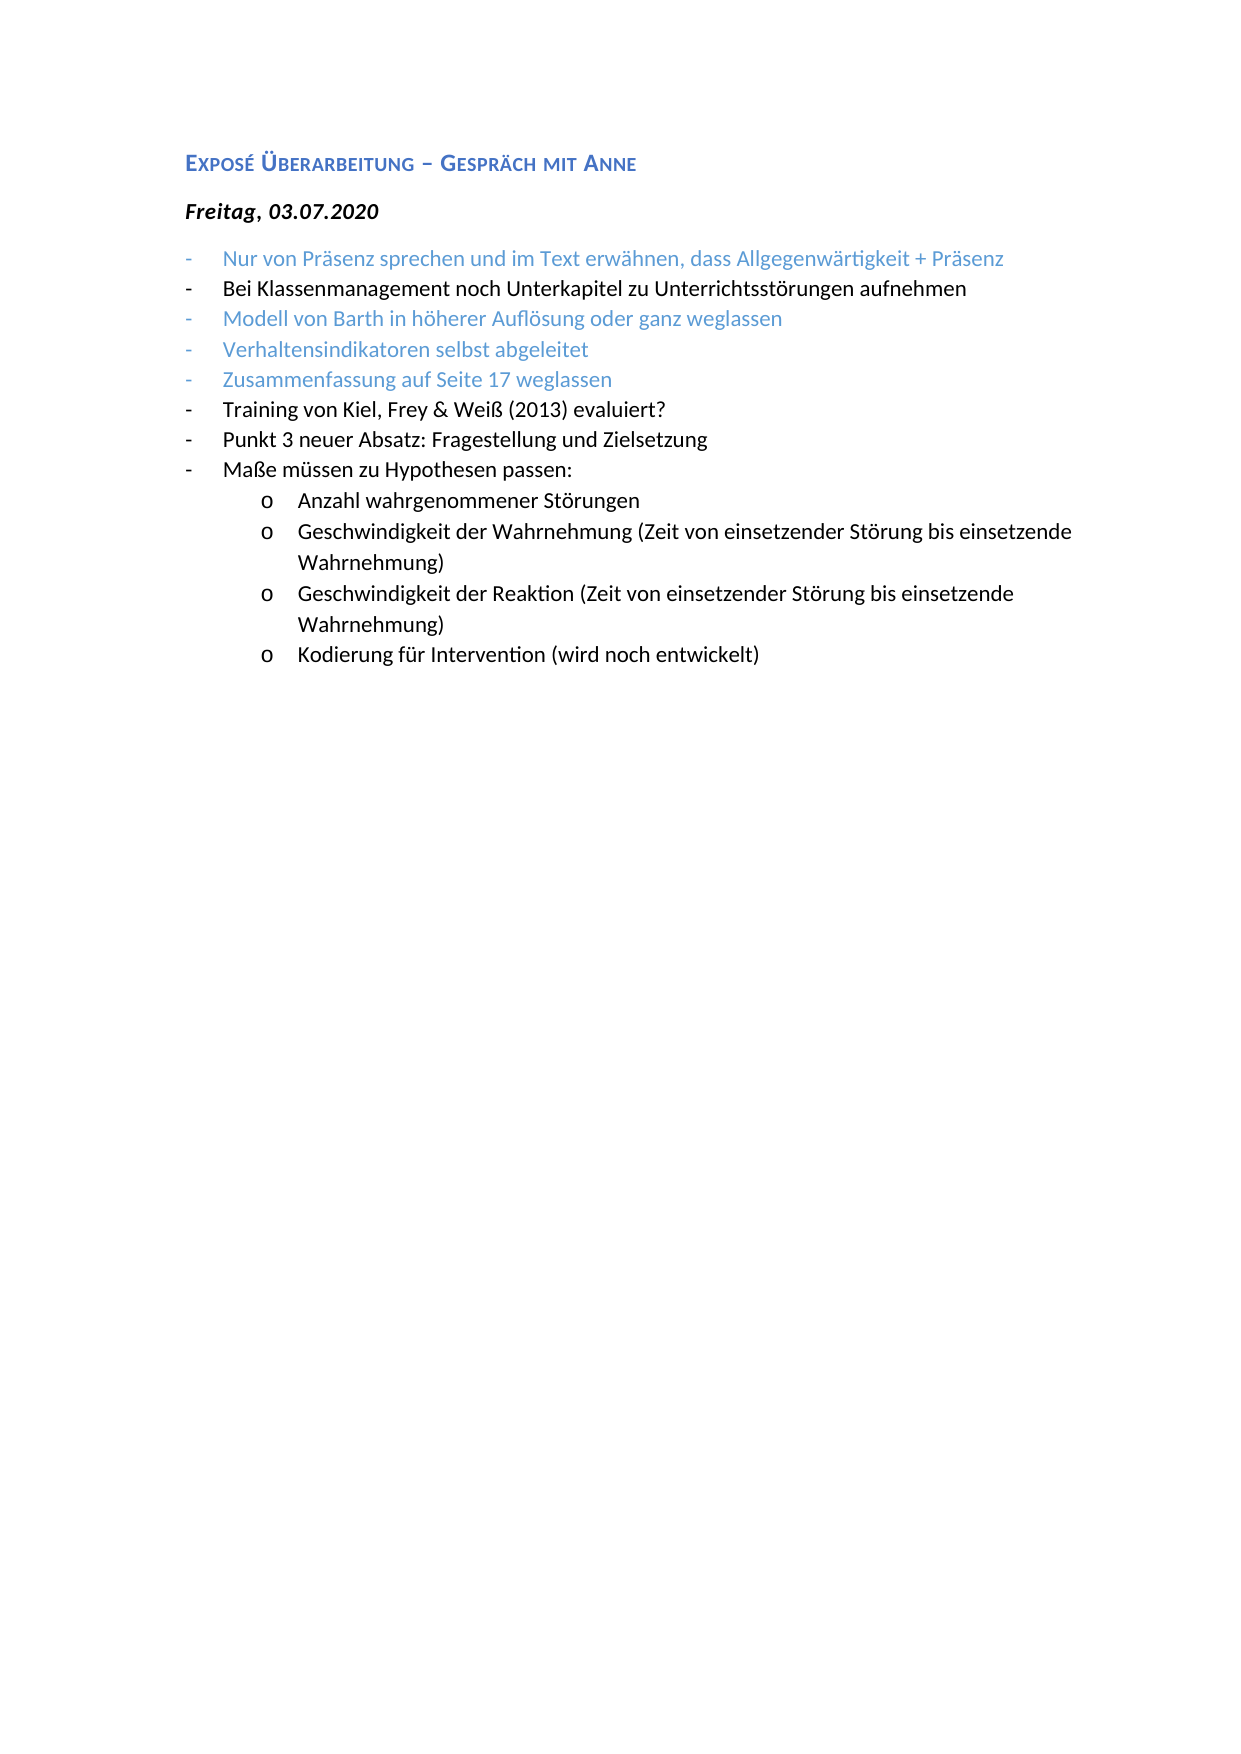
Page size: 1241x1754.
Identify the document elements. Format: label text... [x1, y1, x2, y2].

list Kodierung für Intervention (wird noch entwickelt) [260, 640, 1093, 669]
list Zusammenfassung auf Seite 17 weglassen [185, 365, 1093, 393]
list Geschwindigkeit der Wahrnehmung (Zeit von einsetzender Störung bis einsetzende Wahrnehmung) [260, 517, 1093, 577]
list Punkt 3 neuer Absatz: Fragestellung und Zielsetzung [185, 425, 1093, 453]
list Training von Kiel, Frey & Weiß (2013) evaluiert? [185, 395, 1093, 423]
list Verhaltensindikatoren selbst abgeleitet [185, 335, 1093, 363]
list Anzahl wahrgenommener Störungen [260, 486, 1093, 515]
list Bei Klassenmanagement noch Unterkapitel zu Unterrichtsstörungen aufnehmen [185, 274, 1093, 302]
list Geschwindigkeit der Reaktion (Zeit von einsetzender Störung bis einsetzende Wahrnehmung) [260, 579, 1093, 638]
list Nur von Präsenz sprechen und im Text erwähnen, dass Allgegenwärtigkeit + Präsenz [185, 244, 1093, 272]
list Maße müssen zu Hypothesen passen: [185, 456, 1093, 483]
text Exposé Überarbeitung – Gespräch mit Anne [185, 148, 1093, 178]
text Freitag, 03.07.2020 [185, 197, 1093, 225]
list Modell von Barth in höherer Auflösung oder ganz weglassen [185, 304, 1093, 332]
